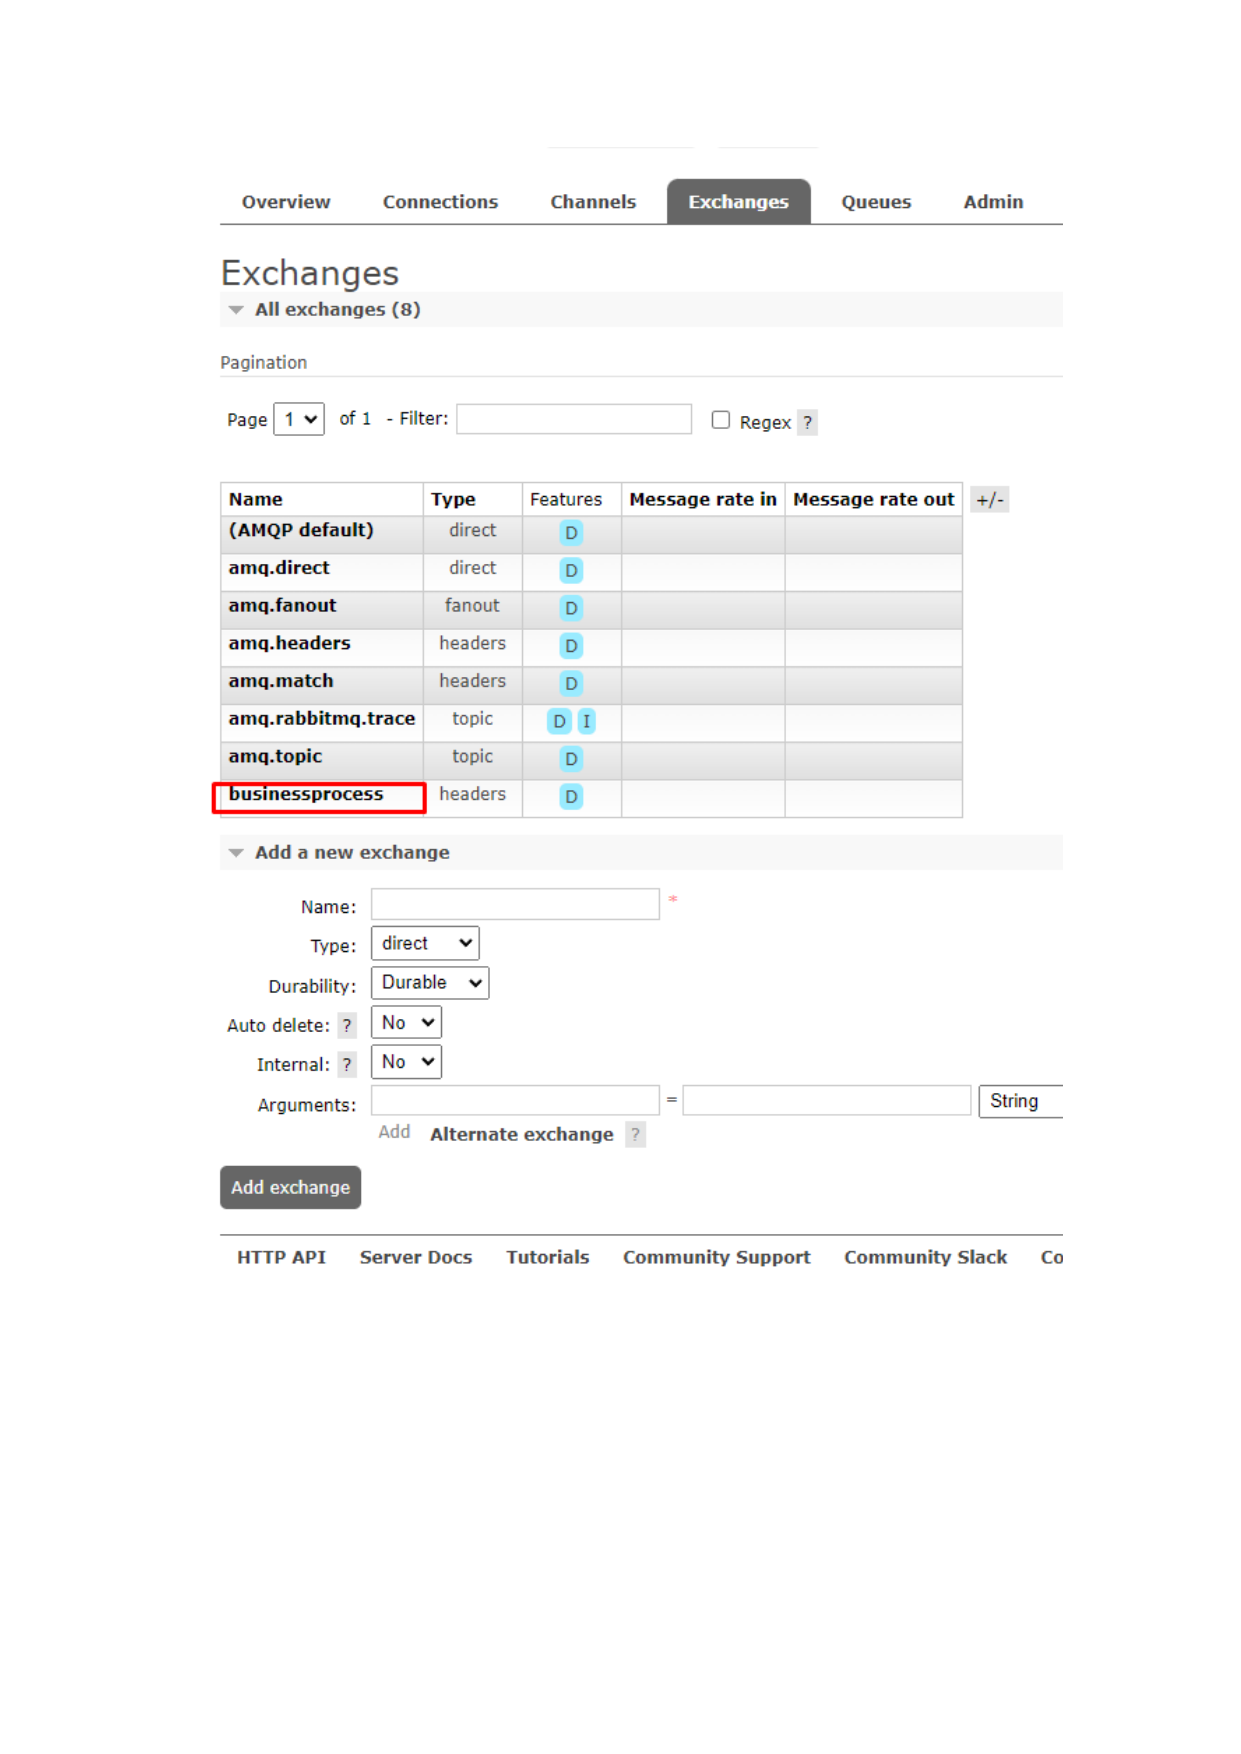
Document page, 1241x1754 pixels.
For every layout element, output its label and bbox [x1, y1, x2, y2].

picture [177, 147, 1063, 1307]
